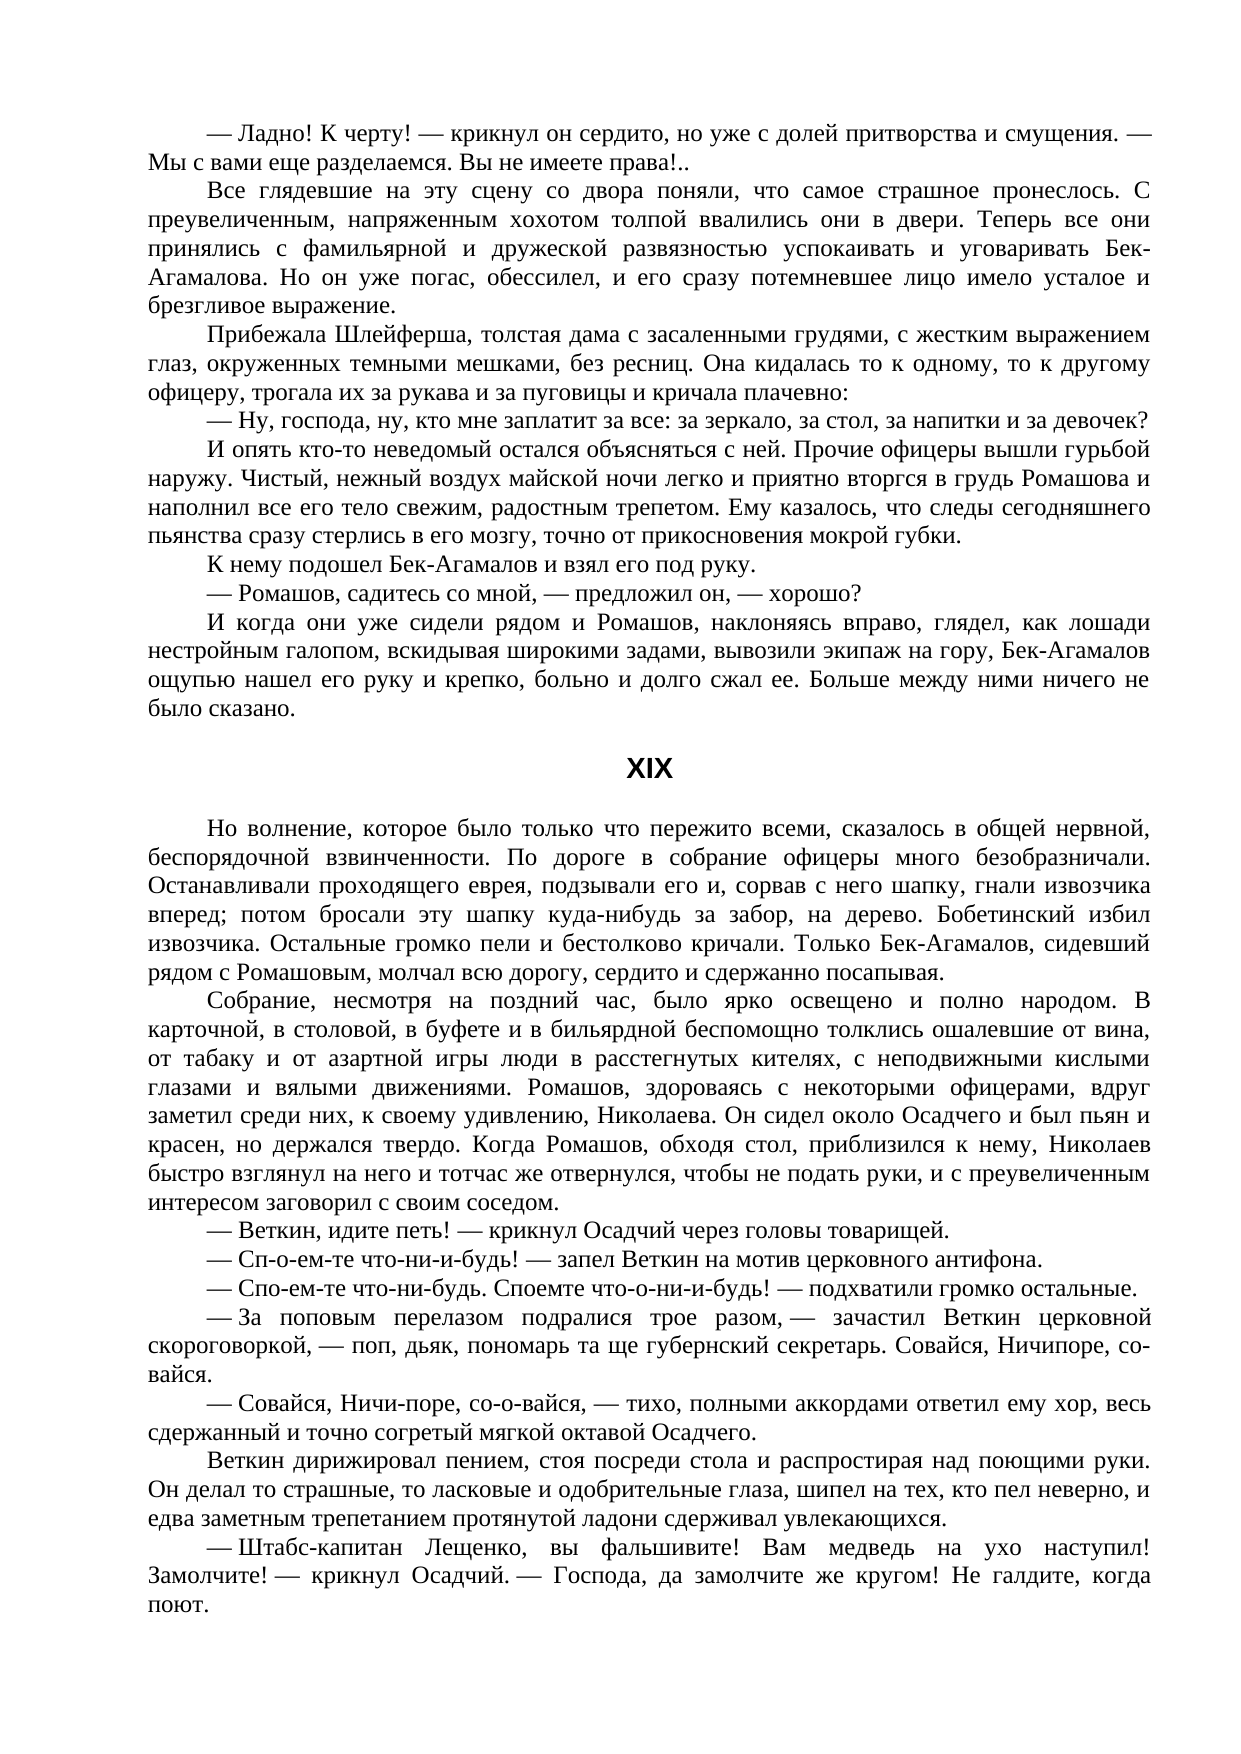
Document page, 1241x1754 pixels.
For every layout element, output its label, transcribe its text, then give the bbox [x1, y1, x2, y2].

text Но волнение, которое было только что пережито всеми, сказалось в общей нервной, беспорядочной взвинченности. По дороге в собрание офицеры много безобразничали. Останавливали проходящего еврея, подзывали его и, сорвав с него шапку, гнали извозчика вперед; потом бросали эту шапку куда-нибудь за забор, на дерево. Бобетинский избил извозчика. Остальные громко пели и бестолково кричали. Только Бек-Агамалов, сидевший рядом с Ромашовым, молчал всю дорогу, сердито и сдержанно посапывая. [148, 813, 1152, 985]
subtitle XIX [148, 751, 1152, 784]
text — Ладно! К черту! — крикнул он сердито, но уже с долей притворства и смущения. — Мы с вами еще разделаемся. Вы не имеете права!.. [148, 118, 1152, 176]
text — За поповым перелазом подралися трое разом, — зачастил Веткин церковной скороговоркой, — поп, дьяк, пономарь та ще губернский секретарь. Совайся, Ничипоре, со-вайся. [148, 1302, 1152, 1388]
text — Спо-ем-те что-ни-будь. Споемте что-о-ни-и-будь! — подхватили громко остальные. [148, 1273, 1152, 1302]
text Прибежала Шлейферша, толстая дама с засаленными грудями, с жестким выражением глаз, окруженных темными мешками, без ресниц. Она кидалась то к одному, то к другому офицеру, трогала их за рукава и за пуговицы и кричала плачевно: [148, 319, 1152, 406]
text И когда они уже сидели рядом и Ромашов, наклоняясь вправо, глядел, как лошади нестройным галопом, вскидывая широкими задами, вывозили экипаж на гору, Бек-Агамалов ощупью нашел его руку и крепко, больно и долго сжал ее. Больше между ними ничего не было сказано. [148, 607, 1152, 722]
text — Ромашов, садитесь со мной, — предложил он, — хорошо? [148, 578, 1152, 607]
text — Сп-о-ем-те что-ни-и-будь! — запел Веткин на мотив церковного антифона. [148, 1244, 1152, 1273]
text — Ну, господа, ну, кто мне заплатит за все: за зеркало, за стол, за напитки и за девочек? [148, 406, 1152, 434]
text Собрание, несмотря на поздний час, было ярко освещено и полно народом. В карточной, в столовой, в буфете и в бильярдной беспомощно толклись ошалевшие от вина, от табаку и от азартной игры люди в расстегнутых кителях, с неподвижными кислыми глазами и вялыми движениями. Ромашов, здороваясь с некоторыми офицерами, вдруг заметил среди них, к своему удивлению, Николаева. Он сидел около Осадчего и был пьян и красен, но держался твердо. Когда Ромашов, обходя стол, приблизился к нему, Николаев быстро взглянул на него и тотчас же отвернулся, чтобы не подать руки, и с преувеличенным интересом заговорил с своим соседом. [148, 985, 1152, 1215]
text Веткин дирижировал пением, стоя посреди стола и распростирая над поющими руки. Он делал то страшные, то ласковые и одобрительные глаза, шипел на тех, кто пел неверно, и едва заметным трепетанием протянутой ладони сдерживал увлекающихся. [148, 1445, 1152, 1532]
text И опять кто-то неведомый остался объясняться с ней. Прочие офицеры вышли гурьбой наружу. Чистый, нежный воздух майской ночи легко и приятно вторгся в грудь Ромашова и наполнил все его тело свежим, радостным трепетом. Ему казалось, что следы сегодняшнего пьянства сразу стерлись в его мозгу, точно от прикосновения мокрой губки. [148, 434, 1152, 549]
text — Веткин, идите петь! — крикнул Осадчий через головы товарищей. [148, 1215, 1152, 1244]
text Все глядевшие на эту сцену со двора поняли, что самое страшное пронеслось. С преувеличенным, напряженным хохотом толпой ввалились они в двери. Теперь все они принялись с фамильярной и дружеской развязностью успокаивать и уговаривать Бек-Агамалова. Но он уже погас, обессилел, и его сразу потемневшее лицо имело усталое и брезгливое выражение. [148, 176, 1152, 319]
text — Совайся, Ничи-поре, со-о-вайся, — тихо, полными аккордами ответил ему хор, весь сдержанный и точно согретый мягкой октавой Осадчего. [148, 1388, 1152, 1445]
text К нему подошел Бек-Агамалов и взял его под руку. [148, 549, 1152, 578]
text — Штабс-капитан Лещенко, вы фальшивите! Вам медведь на ухо наступил! Замолчите! — крикнул Осадчий. — Господа, да замолчите же кругом! Не галдите, когда поют. [148, 1532, 1152, 1618]
